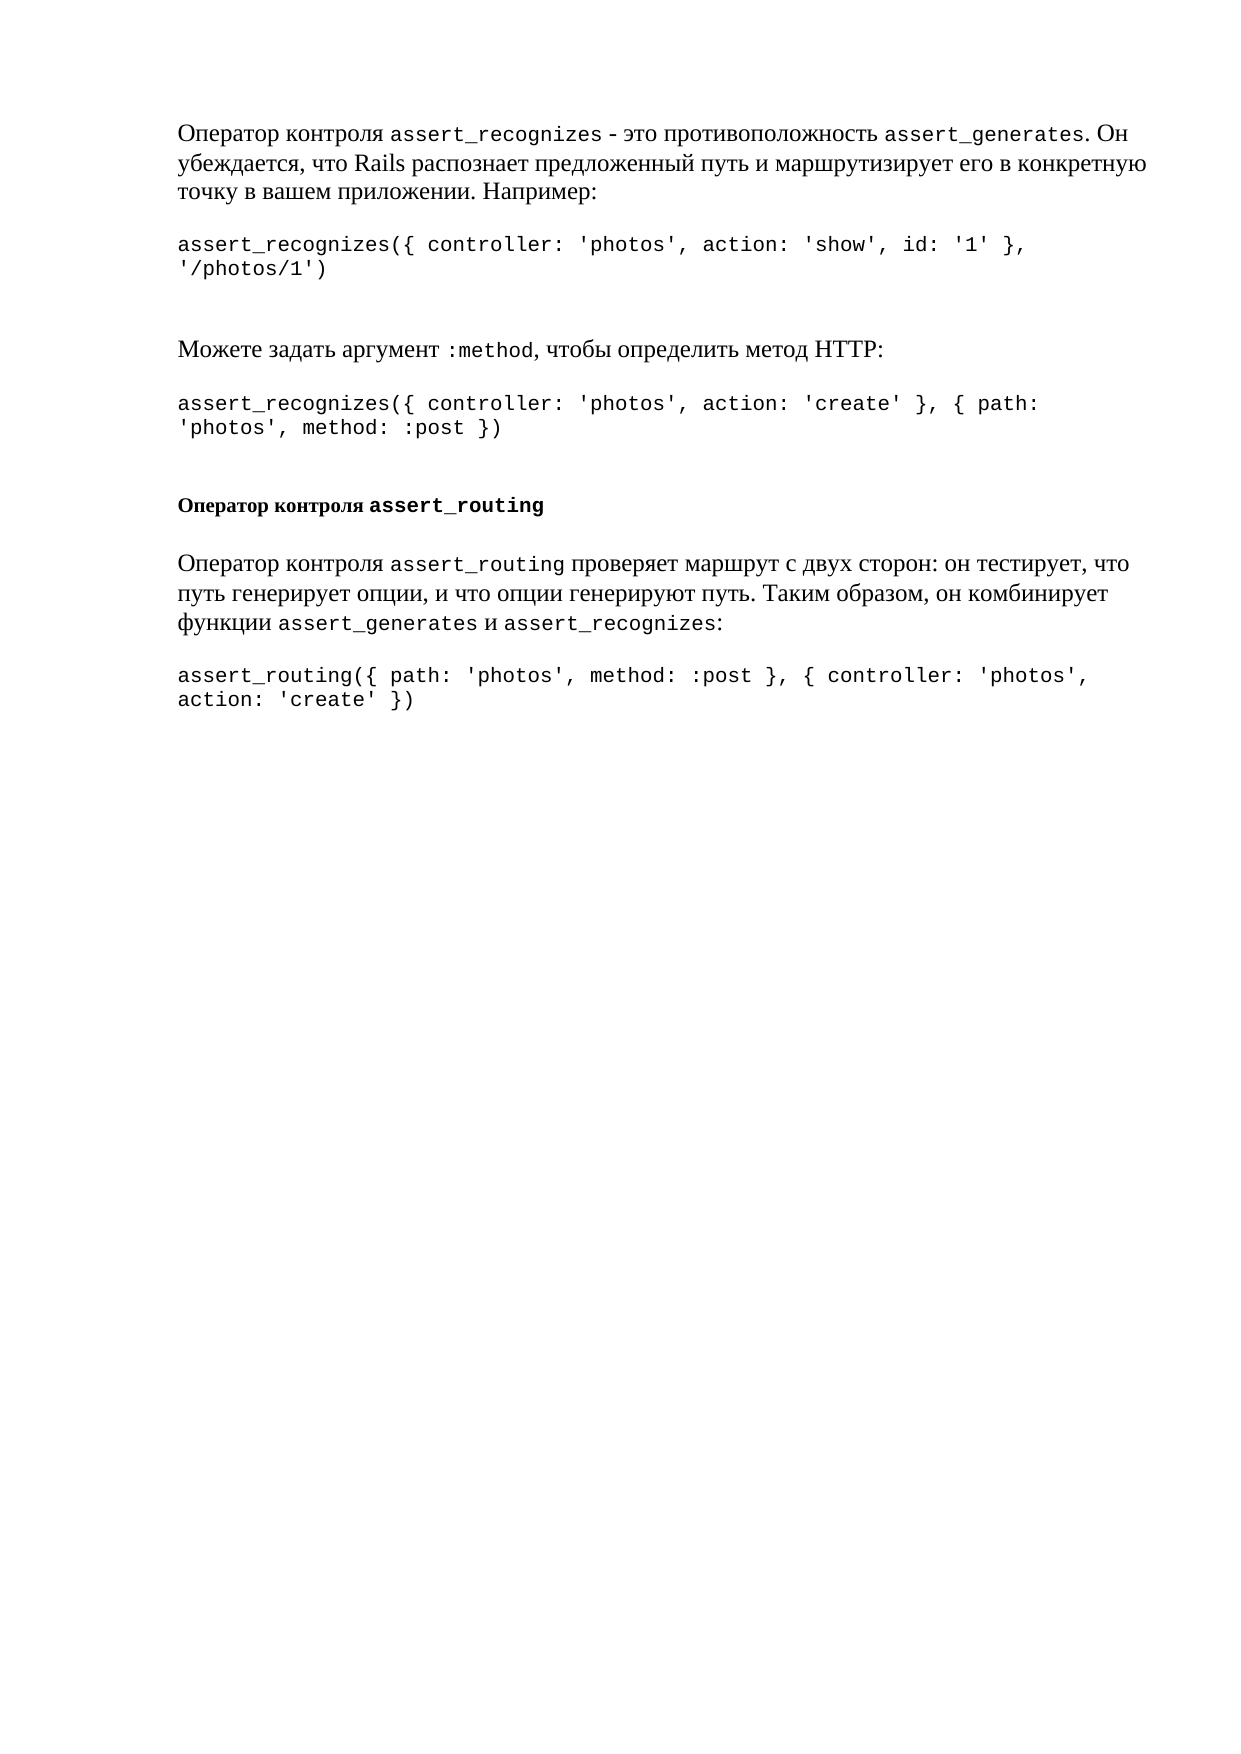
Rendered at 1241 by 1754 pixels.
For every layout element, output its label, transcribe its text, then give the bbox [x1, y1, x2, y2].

text Оператор контроля assert_routing [177, 493, 1152, 519]
text assert_routing({ path: 'photos', method: :post }, { controller: 'photos', action: 'create' }) [177, 665, 1152, 713]
text assert_recognizes({ controller: 'photos', action: 'show', id: '1' }, '/photos/1') [177, 234, 1152, 282]
text Оператор контроля assert_recognizes - это противоположность assert_generates. Он убеждается, что Rails распознает предложенный путь и маршрутизирует его в конкретную точку в вашем приложении. Например: [177, 118, 1152, 205]
text assert_recognizes({ controller: 'photos', action: 'create' }, { path: 'photos', method: :post }) [177, 393, 1152, 441]
text Можете задать аргумент :method, чтобы определить метод HTTP: [177, 334, 1152, 364]
text Оператор контроля assert_routing проверяет маршрут с двух сторон: он тестирует, что путь генерирует опции, и что опции генерируют путь. Таким образом, он комбинирует функции assert_generates и assert_recognizes: [177, 548, 1152, 636]
